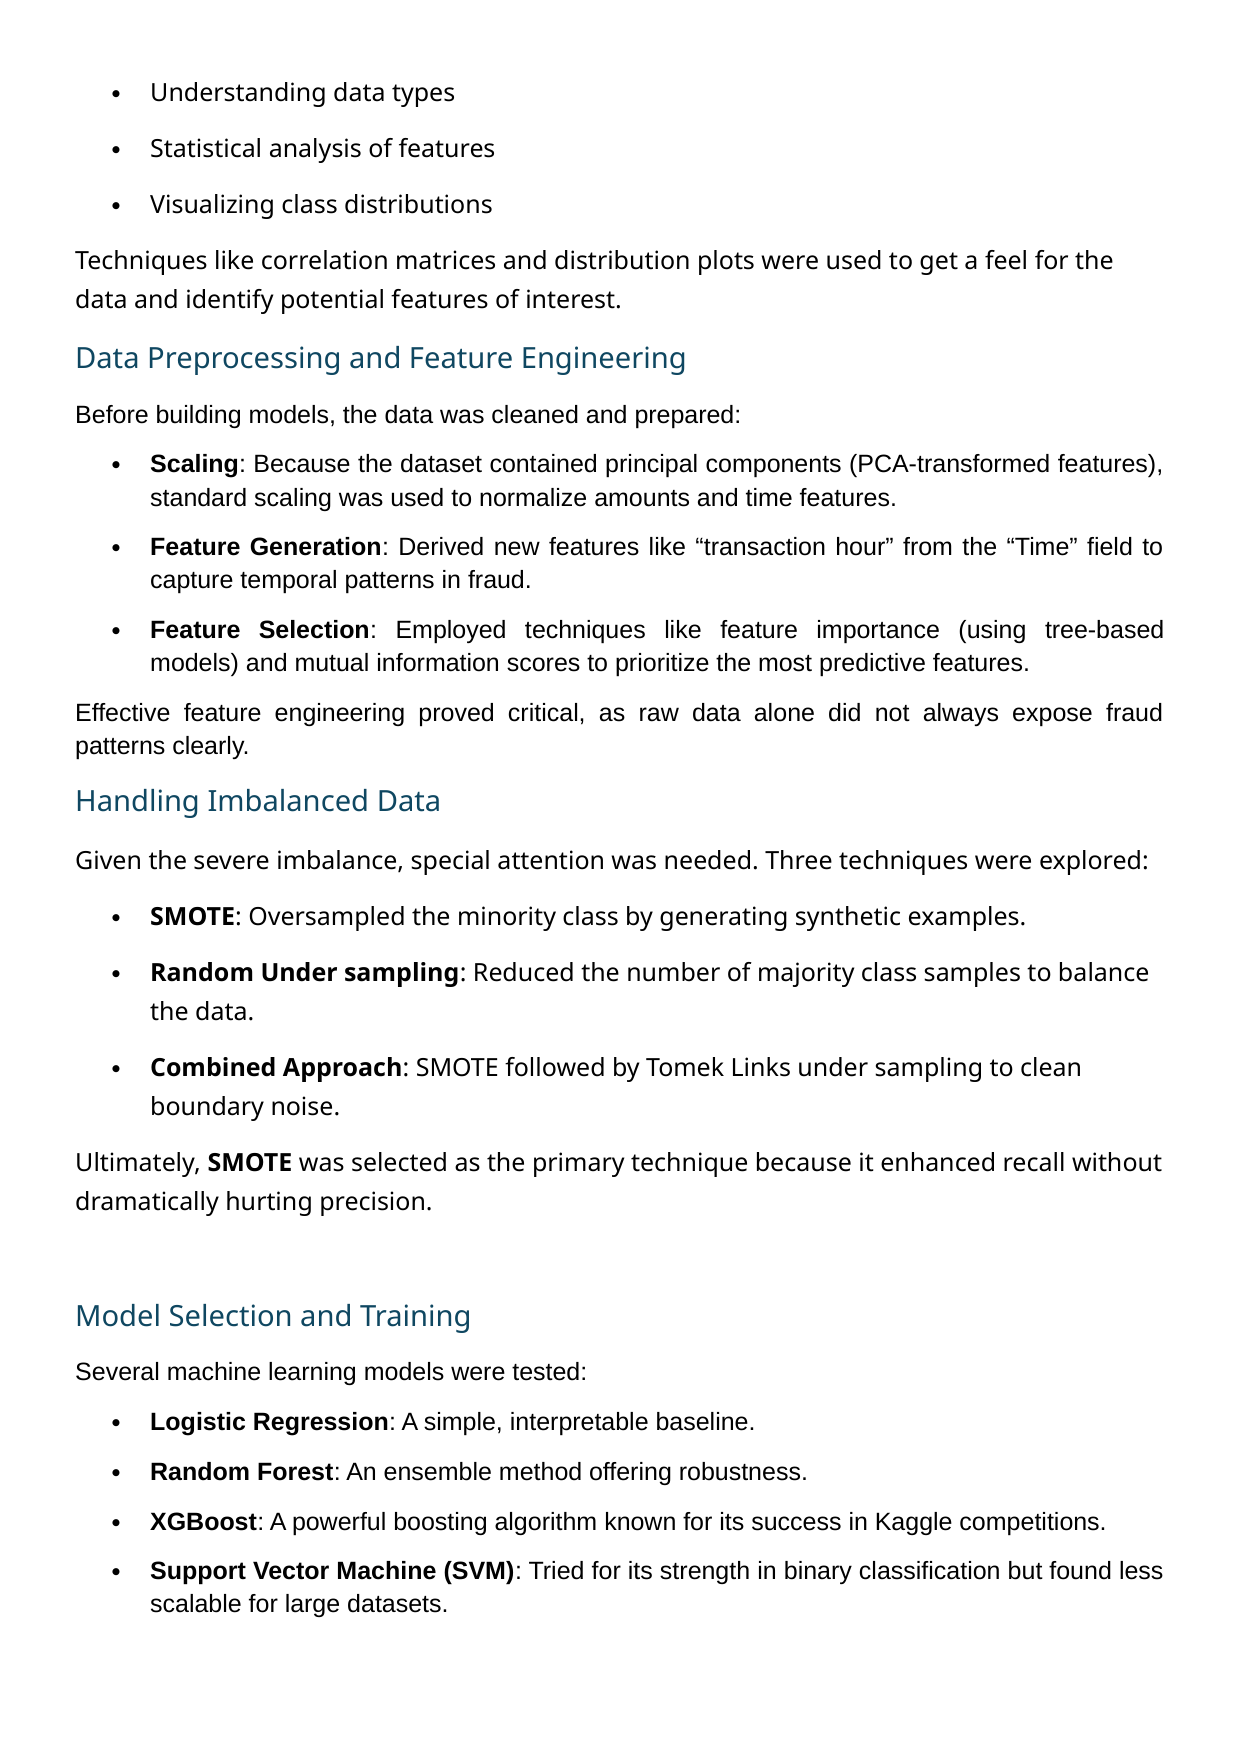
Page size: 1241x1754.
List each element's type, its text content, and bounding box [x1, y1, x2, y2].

text Handling Imbalanced Data [75, 780, 1165, 820]
text Given the severe imbalance, special attention was needed. Three techniques were explored: [75, 843, 1165, 877]
list SMOTE: Oversampled the minority class by generating synthetic examples. [112, 898, 1165, 932]
list Visualizing class distributions [112, 187, 1165, 221]
text Before building models, the data was cleaned and prepared: [75, 400, 1165, 428]
list Random Forest: An ensemble method offering robustness. [112, 1457, 1165, 1486]
list Random Under sampling: Reduced the number of majority class samples to balance the data. [112, 954, 1165, 1027]
list Understanding data types [112, 75, 1165, 109]
list Feature Selection: Employed techniques like feature importance (using tree-based models) and mutual information scores to prioritize the most predictive features. [112, 615, 1165, 677]
text Data Preprocessing and Feature Engineering [75, 337, 1165, 377]
text Several machine learning models were tested: [75, 1357, 1165, 1386]
text Techniques like correlation matrices and distribution plots were used to get a feel for the data and identify potential features of interest. [75, 242, 1165, 316]
list Logistic Regression: A simple, interpretable baseline. [112, 1407, 1165, 1436]
list Combined Approach: SMOTE followed by Tomek Links under sampling to clean boundary noise. [112, 1049, 1165, 1122]
list Support Vector Machine (SVM): Tried for its strength in binary classification but found less scalable for large datasets. [112, 1556, 1165, 1618]
text Model Selection and Training [75, 1295, 1165, 1335]
text Effective feature engineering proved critical, as raw data alone did not always expose fraud patterns clearly. [75, 698, 1165, 759]
list Statistical analysis of features [112, 131, 1165, 165]
list Feature Generation: Derived new features like “transaction hour” from the “Time” field to capture temporal patterns in fraud. [112, 532, 1165, 594]
text Ultimately, SMOTE was selected as the primary technique because it enhanced recall without dramatically hurting precision. [75, 1144, 1165, 1217]
list XGBoost: A powerful boosting algorithm known for its success in Kaggle competitions. [112, 1506, 1165, 1535]
list Scaling: Because the dataset contained principal components (PCA-transformed features), standard scaling was used to normalize amounts and time features. [112, 449, 1165, 511]
